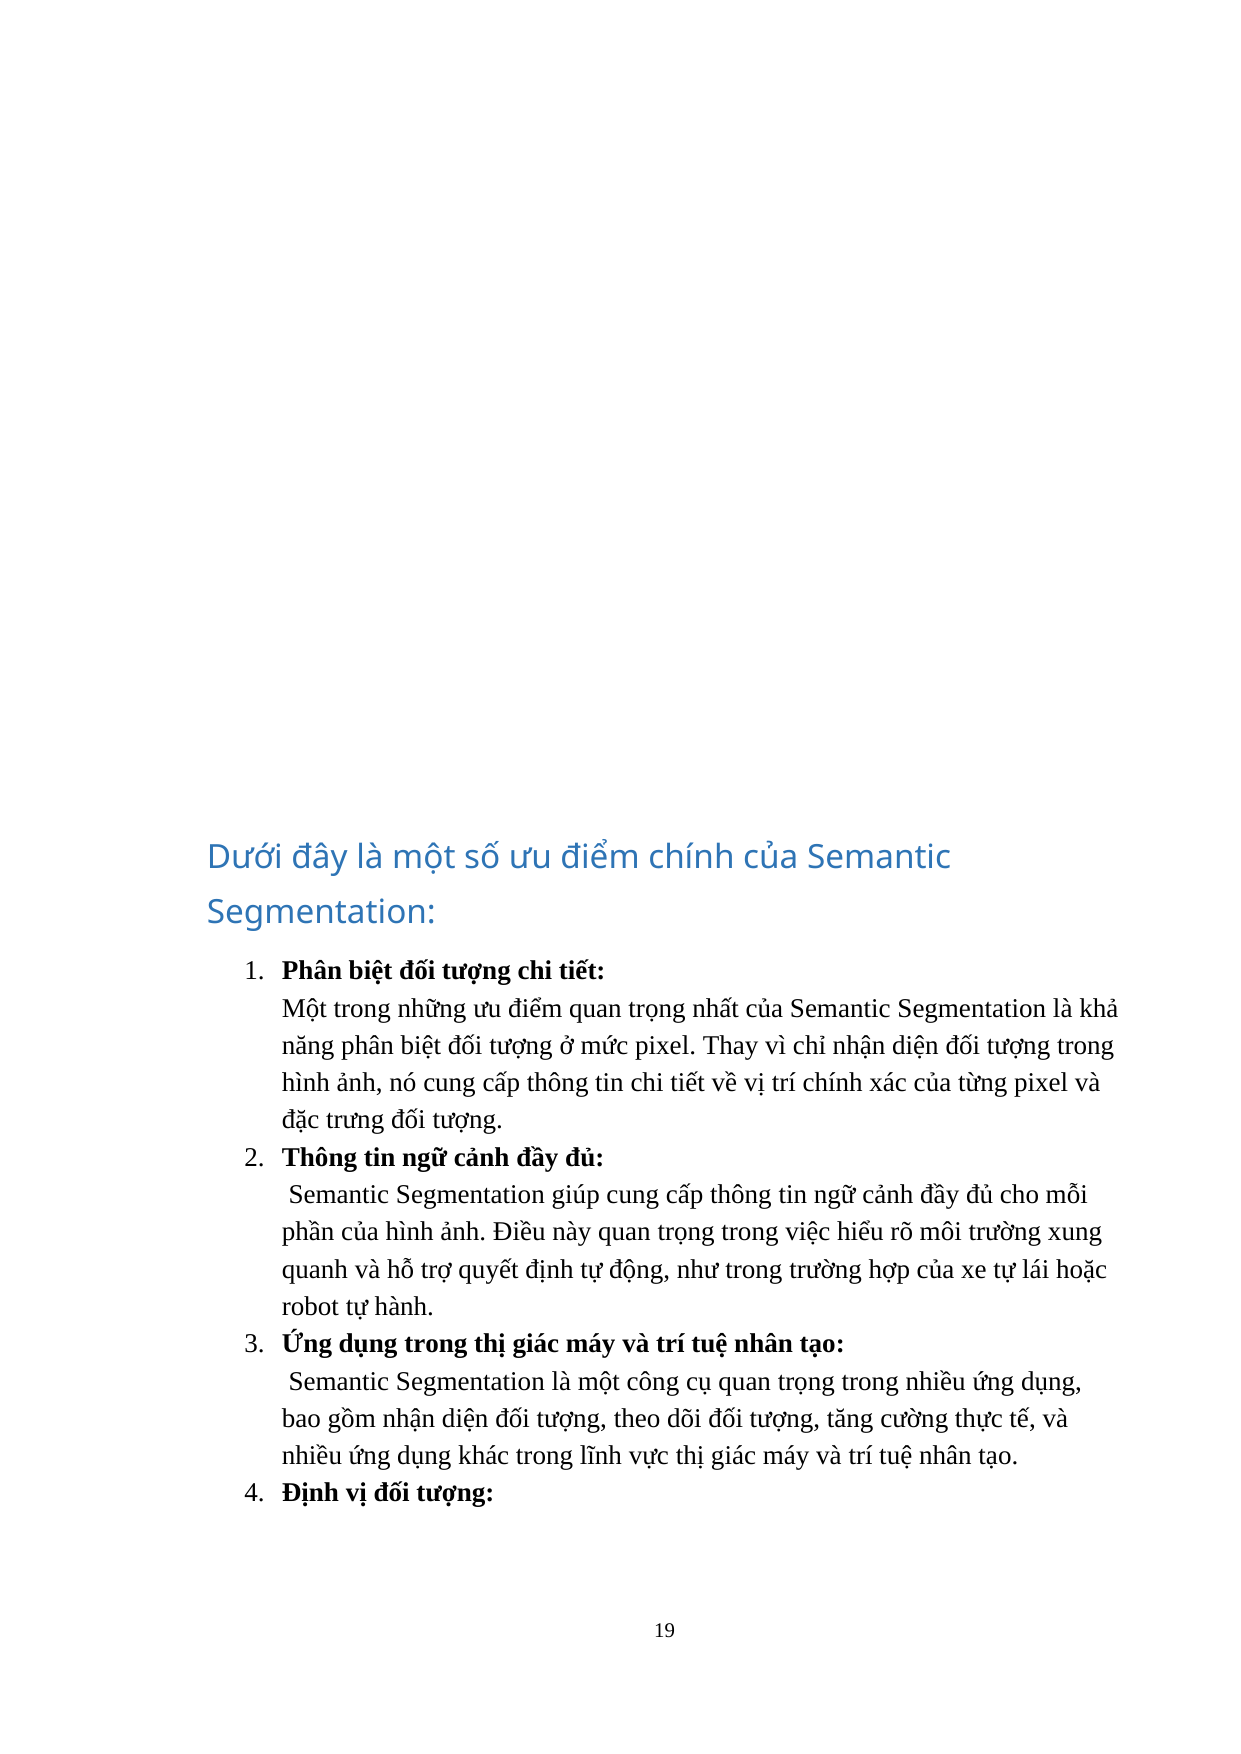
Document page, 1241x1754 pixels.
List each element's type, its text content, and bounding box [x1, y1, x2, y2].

list Thông tin ngữ cảnh đầy đủ: [244, 1141, 1122, 1172]
list Semantic Segmentation giúp cung cấp thông tin ngữ cảnh đầy đủ cho mỗi phần của hình ảnh. Điều này quan trọng trong việc hiểu rõ môi trường xung quanh và hỗ trợ quyết định tự động, như trong trường hợp của xe tự lái hoặc robot tự hành. [282, 1178, 1122, 1321]
list Phân biệt đối tượng chi tiết: [244, 954, 1122, 986]
subtitle Dưới đây là một số ưu điểm chính của Semantic Segmentation: [207, 833, 1122, 933]
list Ứng dụng trong thị giác máy và trí tuệ nhân tạo: [244, 1327, 1122, 1358]
list Định vị đối tượng: [244, 1477, 1122, 1508]
list Một trong những ưu điểm quan trọng nhất của Semantic Segmentation là khả năng phân biệt đối tượng ở mức pixel. Thay vì chỉ nhận diện đối tượng trong hình ảnh, nó cung cấp thông tin chi tiết về vị trí chính xác của từng pixel và đặc trưng đối tượng. [282, 992, 1122, 1135]
list Semantic Segmentation là một công cụ quan trọng trong nhiều ứng dụng, bao gồm nhận diện đối tượng, theo dõi đối tượng, tăng cường thực tế, và nhiều ứng dụng khác trong lĩnh vực thị giác máy và trí tuệ nhân tạo. [282, 1365, 1122, 1470]
